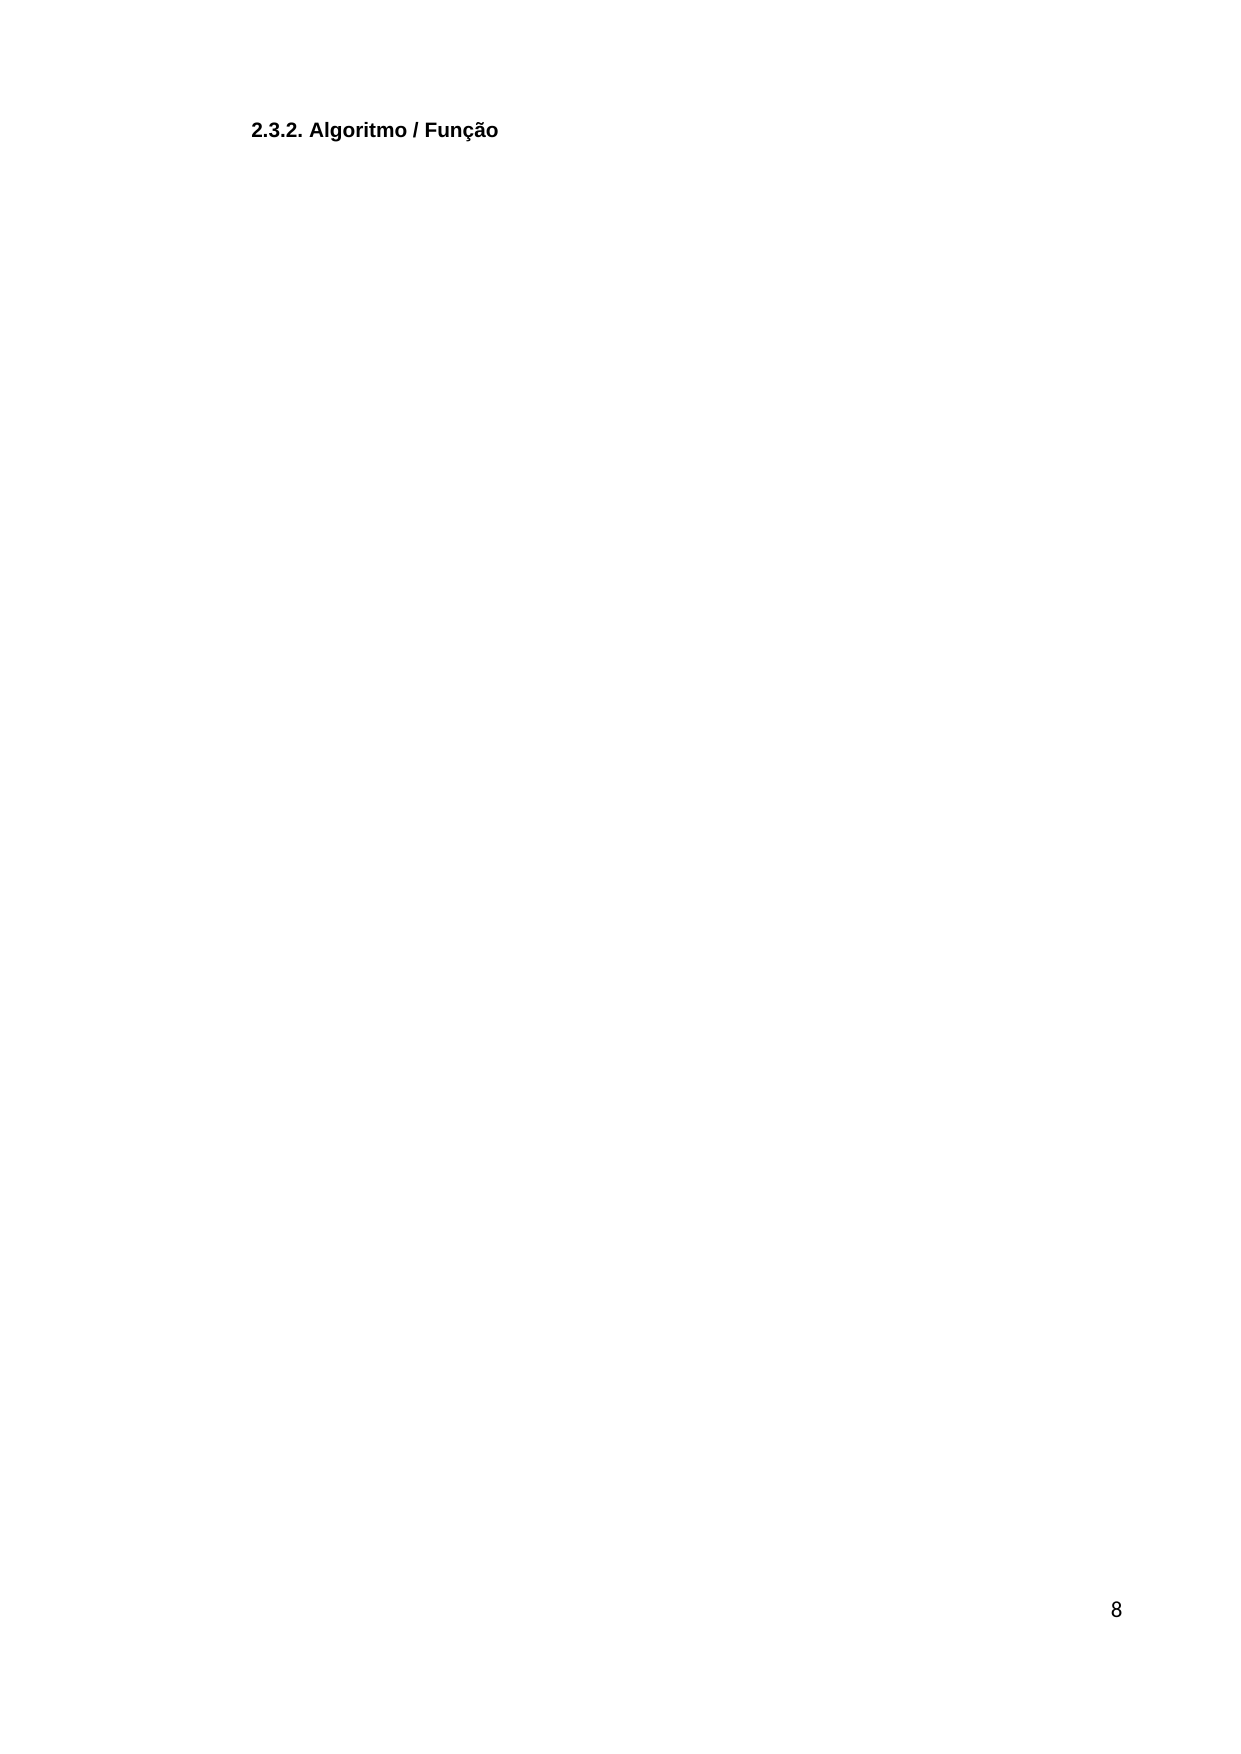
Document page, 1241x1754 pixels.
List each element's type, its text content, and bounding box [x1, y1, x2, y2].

text 2.3.2. Algoritmo / Função [177, 118, 1122, 142]
